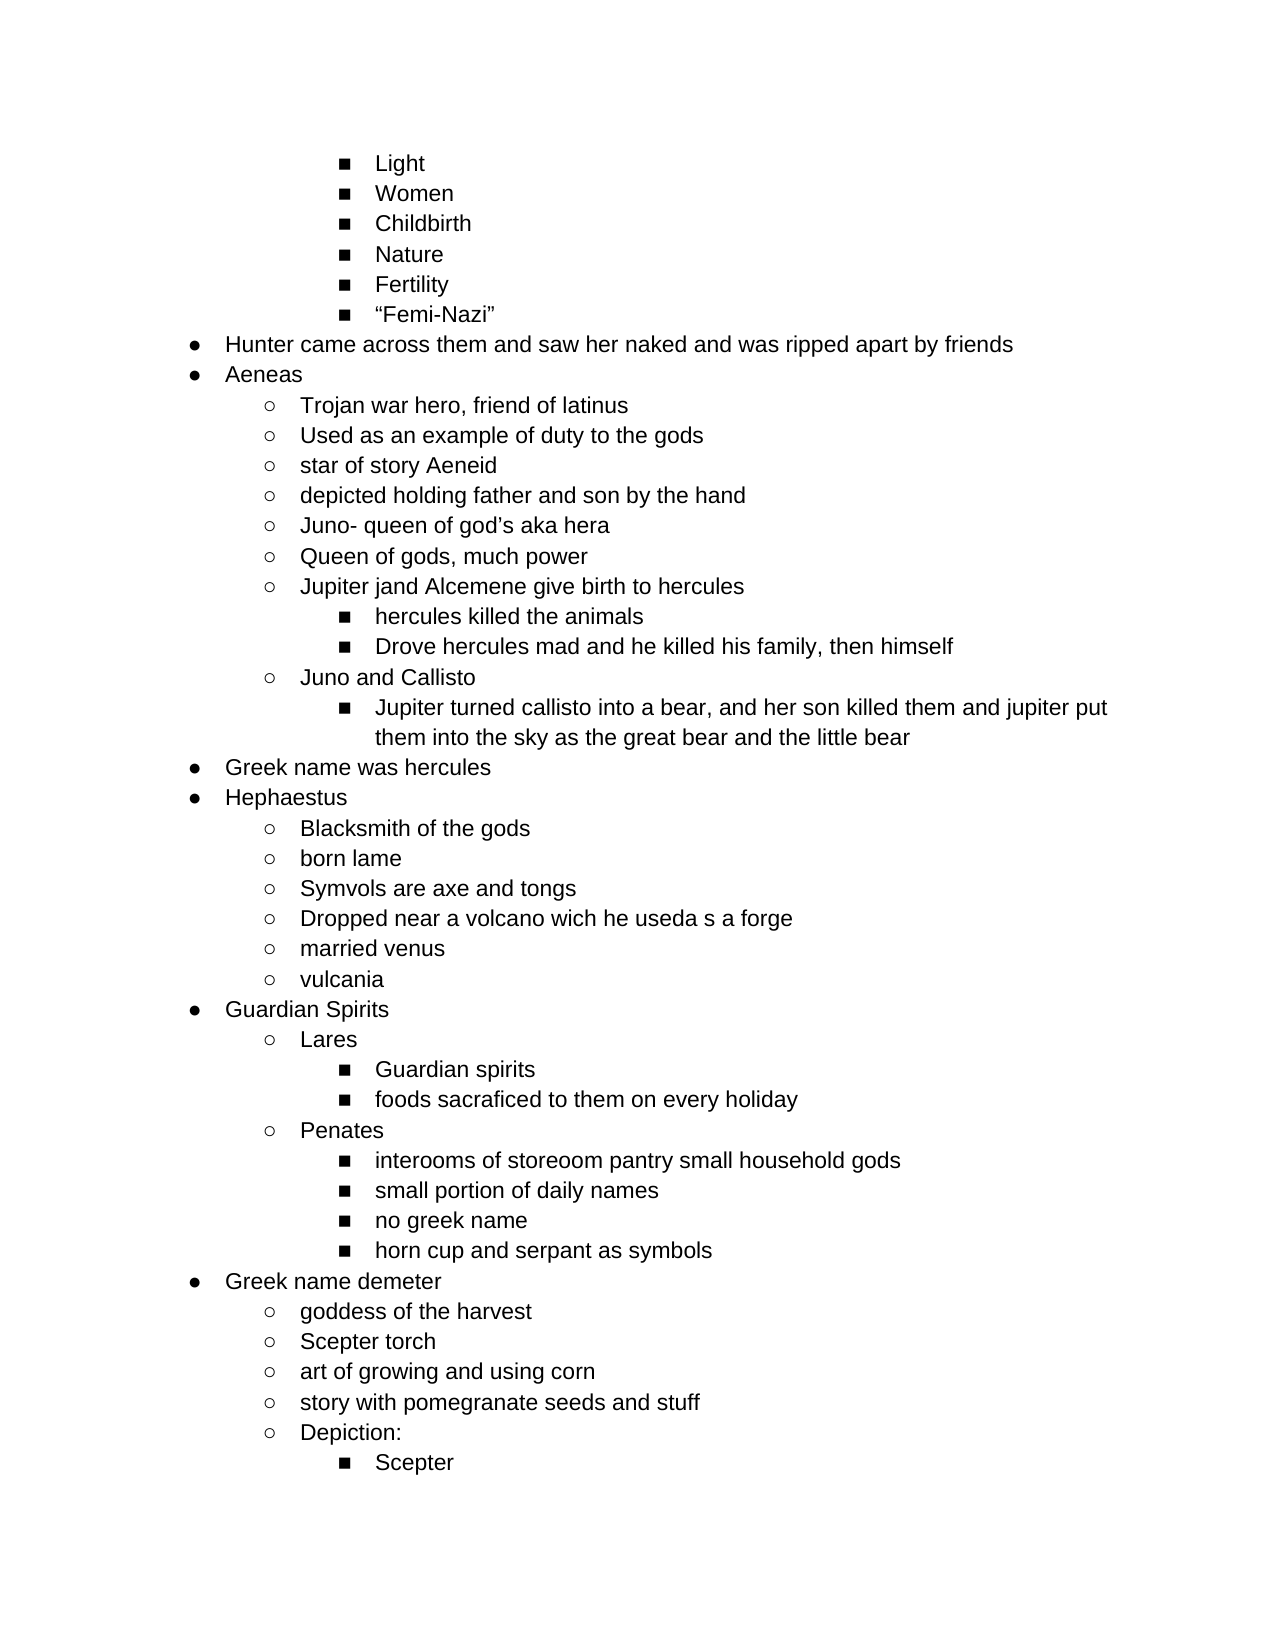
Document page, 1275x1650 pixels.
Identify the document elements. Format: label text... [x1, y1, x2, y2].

list Juno and Callisto [263, 663, 1125, 690]
list Symvols are axe and tongs [263, 875, 1125, 901]
list Scepter [338, 1449, 1125, 1475]
list Juno- queen of god’s aka hera [263, 512, 1125, 539]
list Drove hercules mad and he killed his family, then himself [338, 633, 1125, 660]
list Light [338, 150, 1125, 176]
list interooms of storeoom pantry small household gods [338, 1147, 1125, 1173]
list Greek name was hercules [188, 754, 1125, 781]
list Scepter torch [263, 1328, 1125, 1354]
list star of story Aeneid [263, 452, 1125, 478]
list Guardian spirits [338, 1056, 1125, 1083]
list Dropped near a volcano wich he useda s a forge [263, 905, 1125, 932]
list depicted holding father and son by the hand [263, 482, 1125, 509]
list Women [338, 180, 1125, 207]
list Greek name demeter [188, 1268, 1125, 1294]
list Jupiter turned callisto into a bear, and her son killed them and jupiter put them into the sky as the great bear and the little bear [338, 694, 1125, 750]
list Queen of gods, much power [263, 543, 1125, 569]
list Childbirth [338, 210, 1125, 237]
list horn cup and serpant as symbols [338, 1237, 1125, 1264]
list small portion of daily names [338, 1177, 1125, 1203]
list Guardian Spirits [188, 996, 1125, 1022]
list Jupiter jand Alcemene give birth to hercules [263, 573, 1125, 599]
list Used as an example of duty to the gods [263, 422, 1125, 448]
list goddess of the harvest [263, 1298, 1125, 1324]
list no greek name [338, 1207, 1125, 1234]
list Fertility [338, 271, 1125, 297]
list Trojan war hero, friend of latinus [263, 392, 1125, 418]
list Depiction: [263, 1419, 1125, 1445]
list Penates [263, 1117, 1125, 1143]
list Nature [338, 241, 1125, 267]
list art of growing and using corn [263, 1358, 1125, 1385]
list Blacksmith of the gods [263, 814, 1125, 841]
list Lares [263, 1026, 1125, 1052]
list story with pomegranate seeds and stuff [263, 1388, 1125, 1415]
list vulcania [263, 966, 1125, 992]
list Hunter came across them and saw her naked and was ripped apart by friends [188, 331, 1125, 358]
list foods sacraficed to them on every holiday [338, 1086, 1125, 1113]
list born lame [263, 845, 1125, 871]
list married venus [263, 935, 1125, 962]
list “Femi-Nazi” [338, 301, 1125, 327]
list hercules killed the animals [338, 603, 1125, 629]
list Hephaestus [188, 784, 1125, 811]
list Aeneas [188, 361, 1125, 388]
